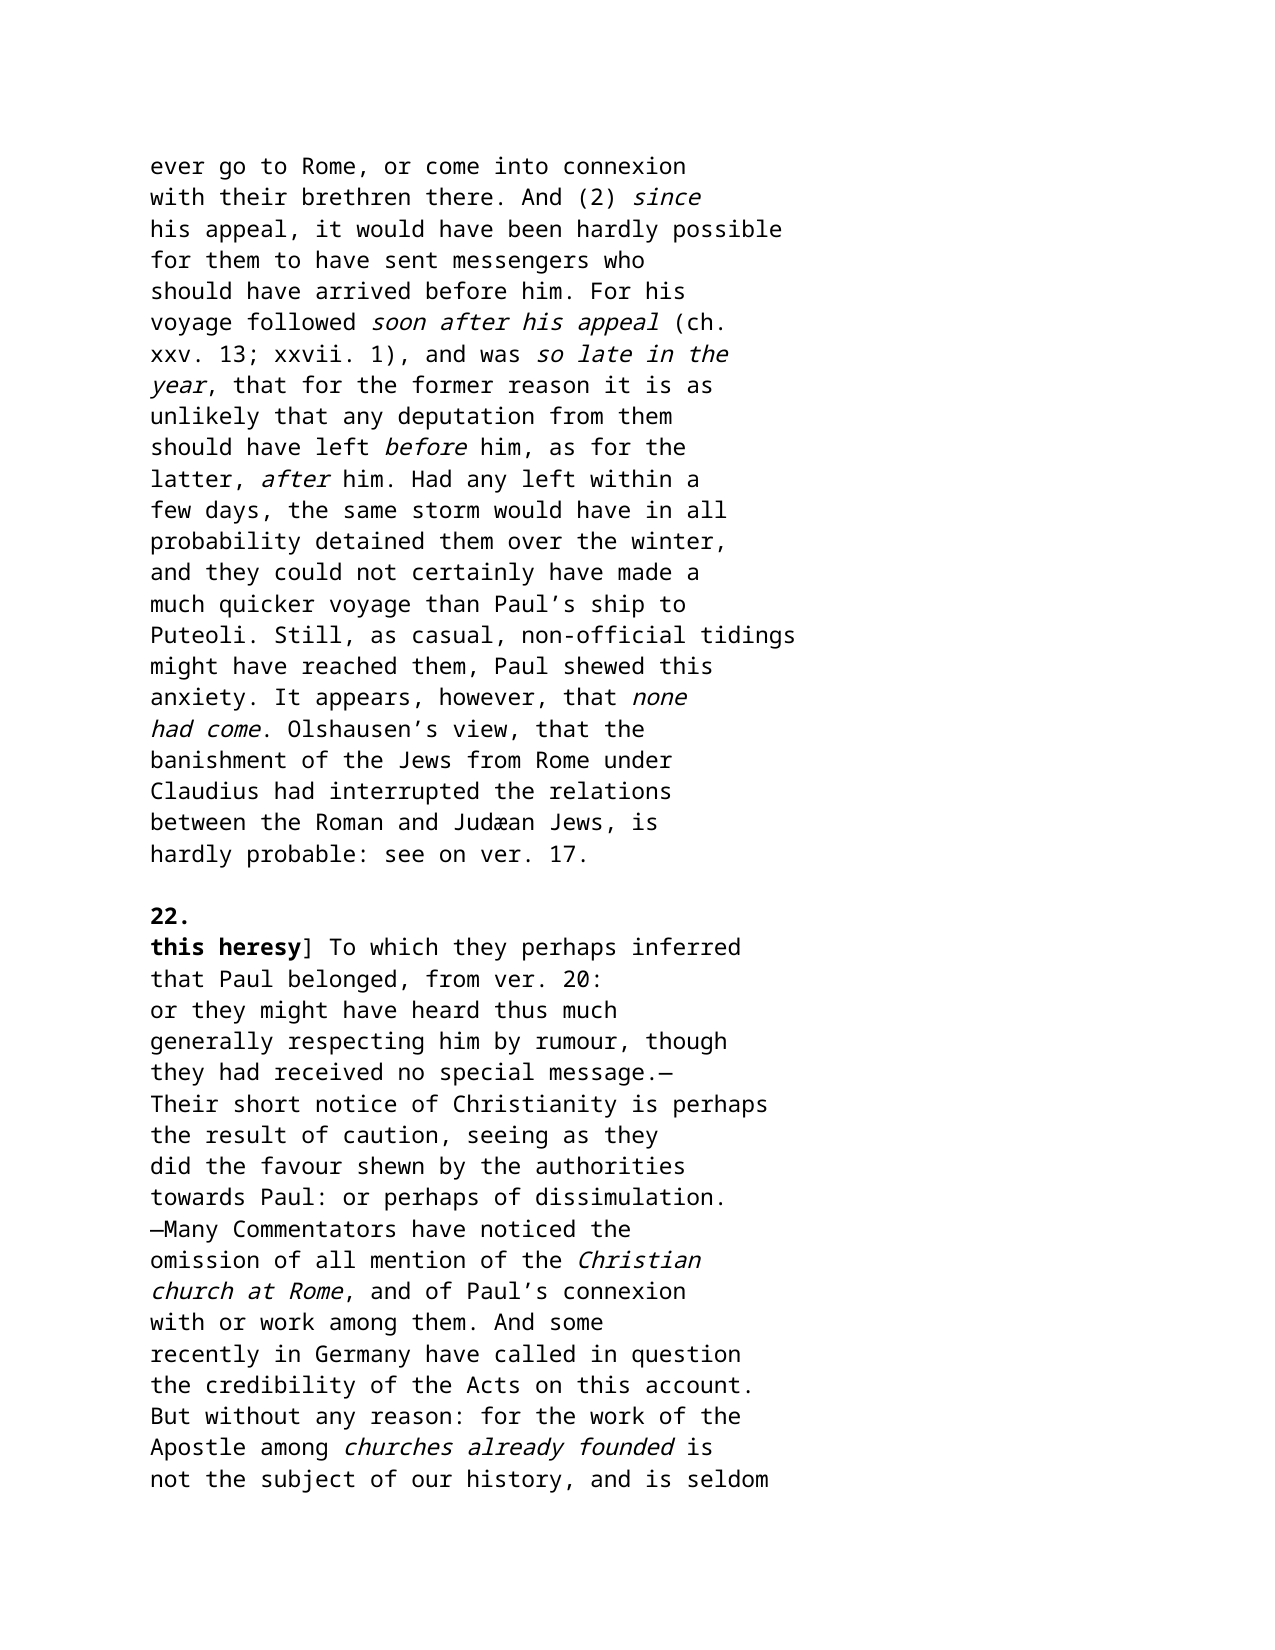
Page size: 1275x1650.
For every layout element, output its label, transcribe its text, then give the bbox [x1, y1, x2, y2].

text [150, 1119, 1125, 1494]
text 22. this heresy] To which they perhaps inferred [150, 900, 1125, 962]
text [150, 150, 1125, 244]
text that Paul belonged, from ver. 20: or they might have heard thus much generally respecting him by rumour, though they had received no special message.— Their short notice of Christianity is perhaps [150, 962, 1125, 1119]
text for them to have sent messengers who should have arrived before him. For his voyage followed soon after his appeal (ch. xxv. 13; xxvii. 1), and was so late in the year, that for the former reason it is as unlikely that any deputation from them should have left before him, as for the latter, after him. Had any left within a few days, the same storm would have in all probability detained them over the winter, and they could not certainly have made a much quicker voyage than Paul’s ship to Puteoli. Still, as casual, non-official tidings might have reached them, Paul shewed this anxiety. It appears, however, that none had come. Olshausen’s view, that the banishment of the Jews from Rome under Claudius had interrupted the relations between the Roman and Judæan Jews, is hardly probable: see on ver. 17. [150, 244, 1125, 869]
